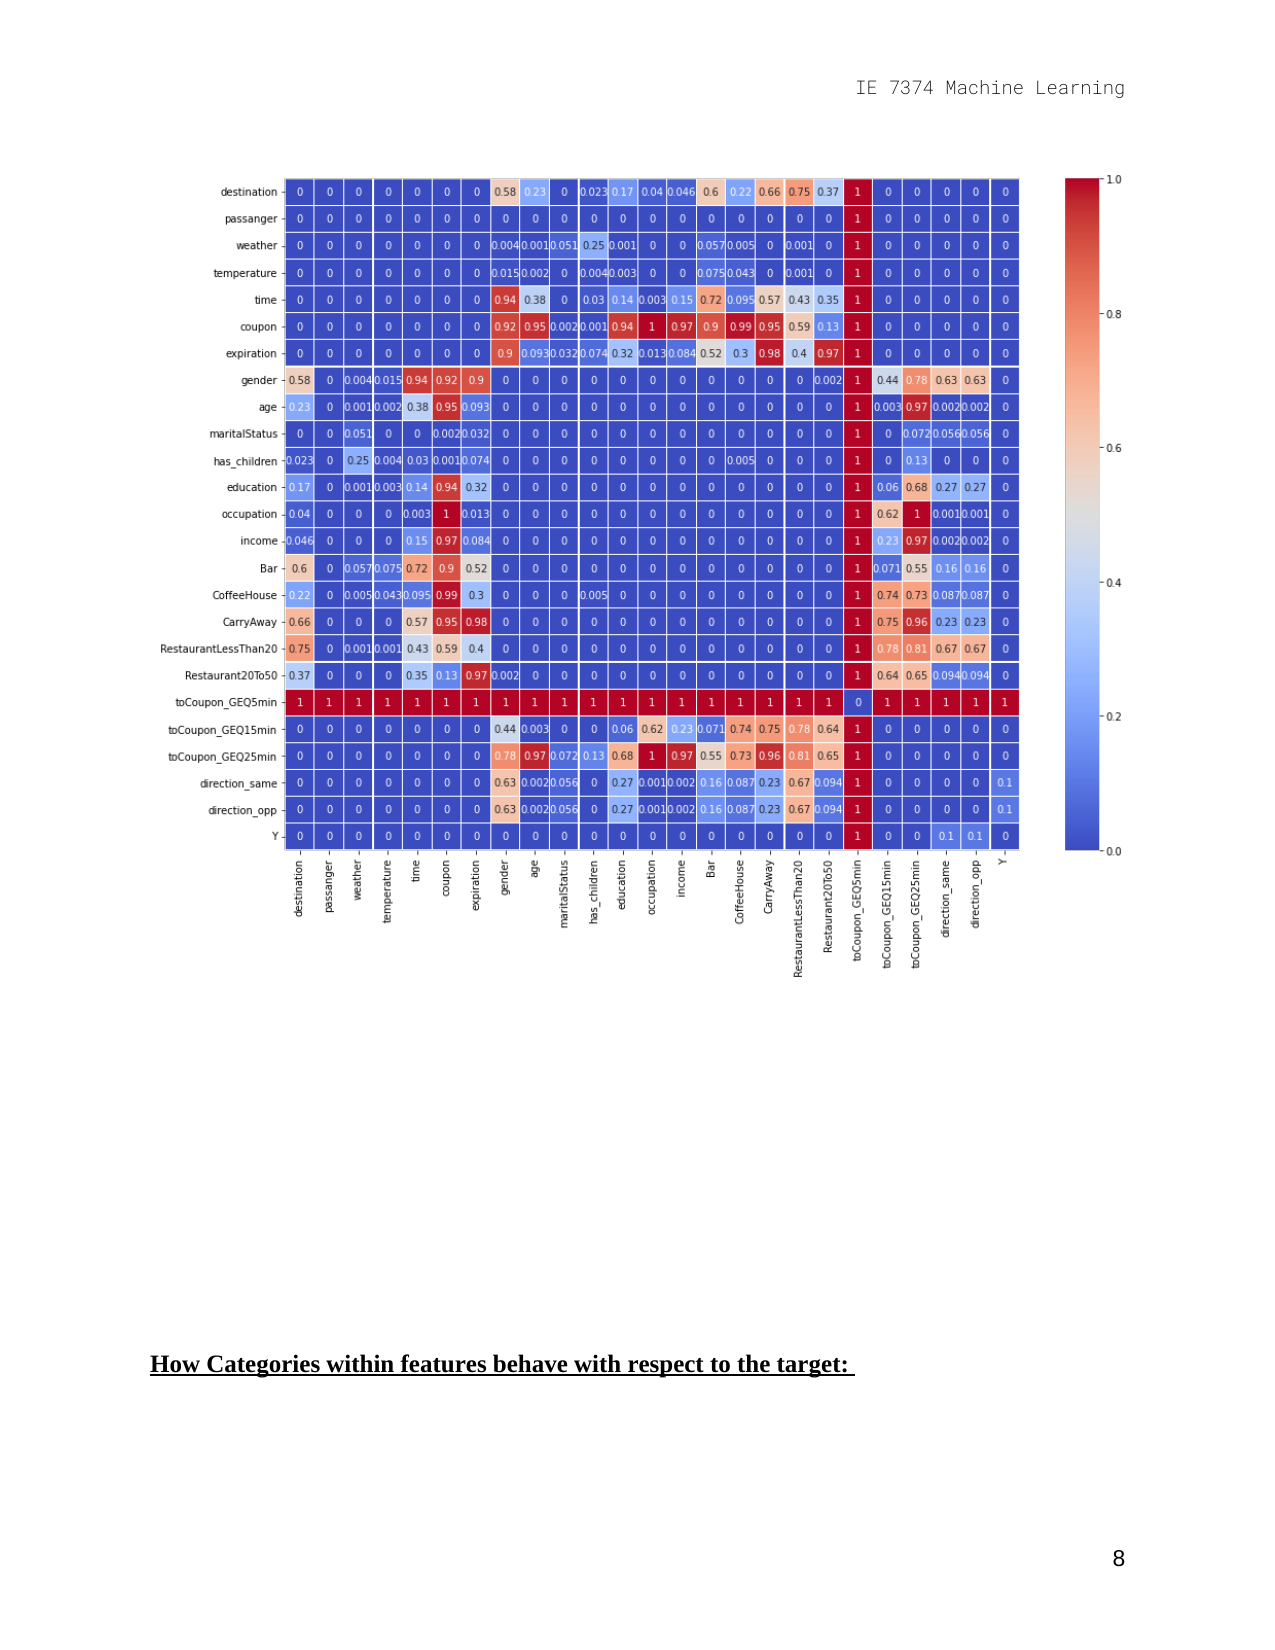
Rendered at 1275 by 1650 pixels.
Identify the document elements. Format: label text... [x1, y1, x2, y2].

picture [153, 168, 1129, 982]
subtitle How Categories within features behave with respect to the target: [150, 1349, 1125, 1378]
text ​​ [150, 216, 1125, 245]
